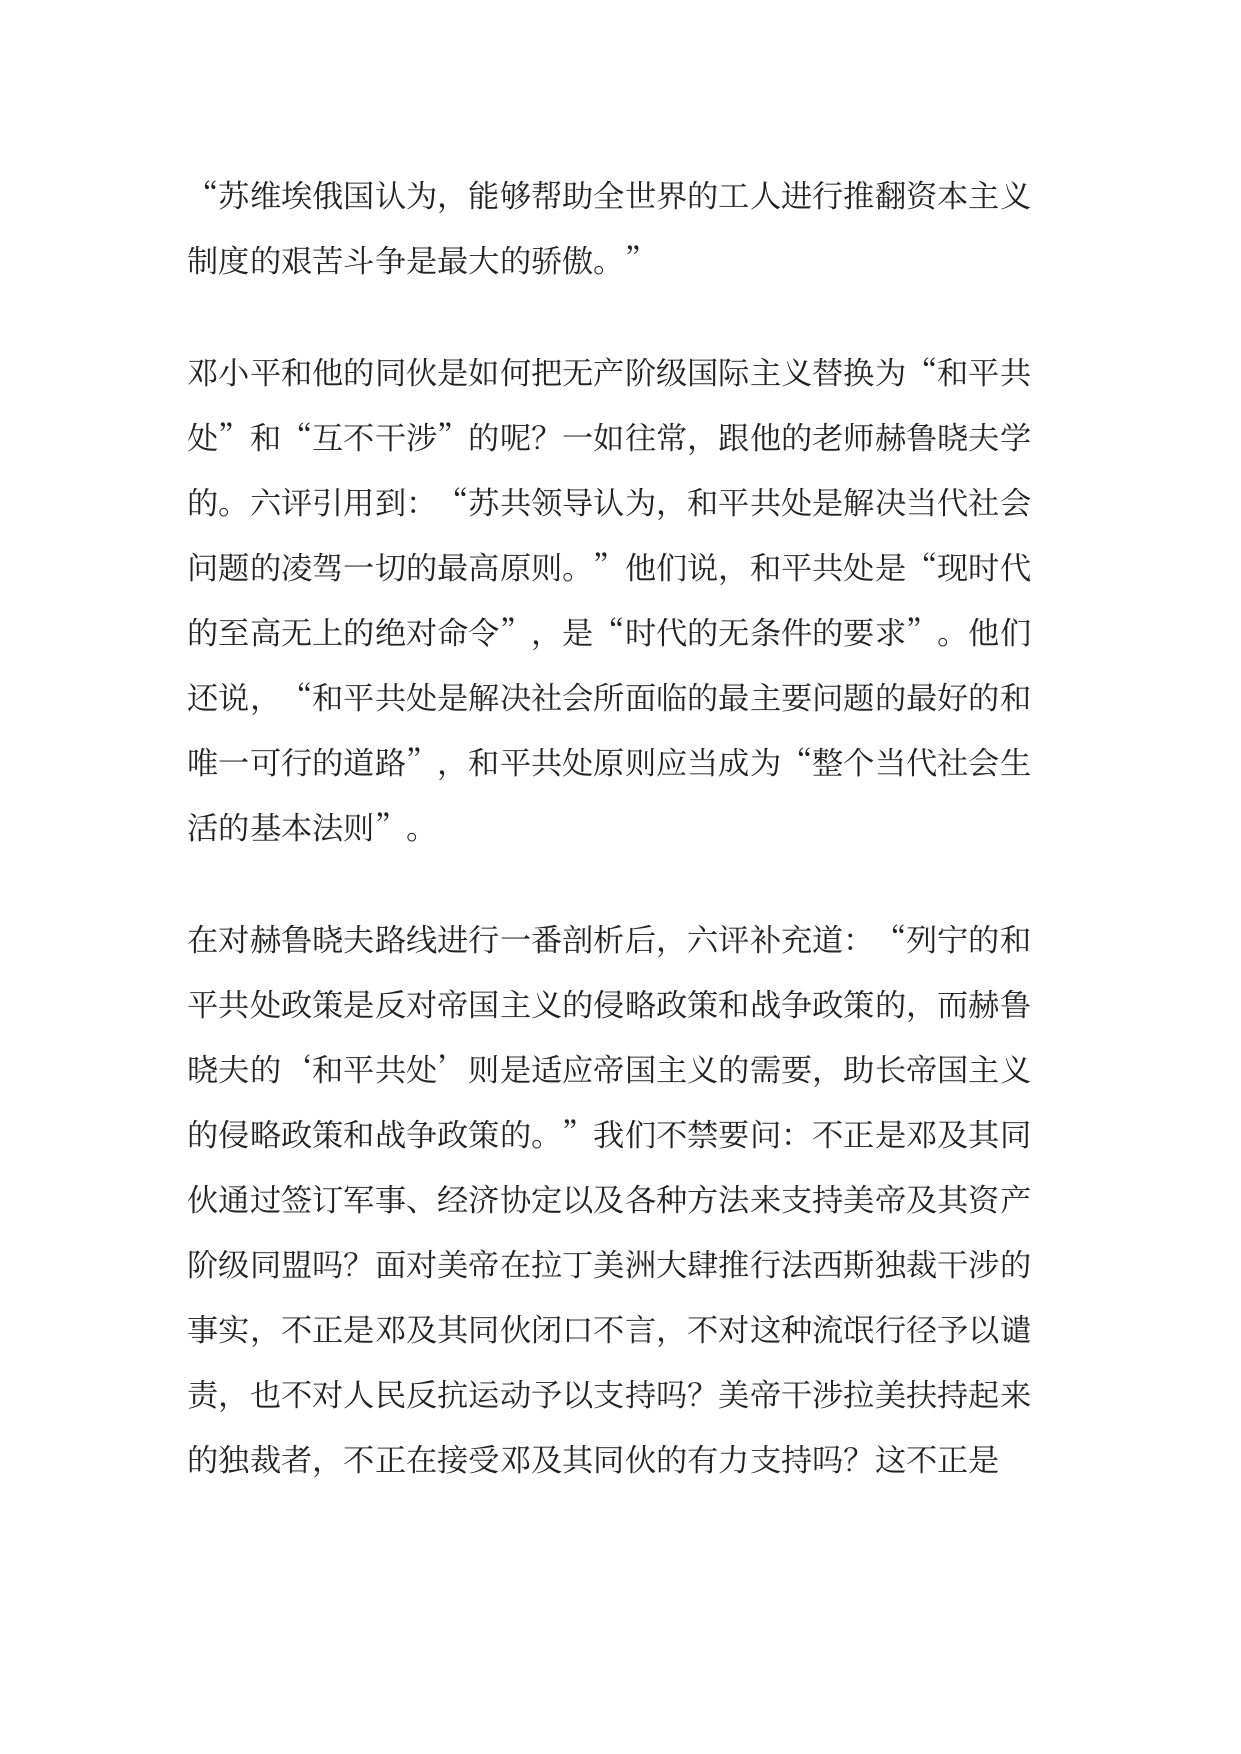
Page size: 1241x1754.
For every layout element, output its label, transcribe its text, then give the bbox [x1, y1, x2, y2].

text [187, 906, 1053, 1491]
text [187, 162, 1053, 292]
text 邓小平和他的同伙是如何把无产阶级国际主义替换为“和平共处”和“互不干涉”的呢？一如往常，跟他的老师赫鲁晓夫学的。六评引用到：“苏共领导认为，和平共处是解决当代社会问题的凌驾一切的最高原则。”他们说，和平共处是“现时代的至高无上的绝对命令”，是“时代的无条件的要求”。他们还说，“和平共处是解决社会所面临的最主要问题的最好的和唯一可行的道路”，和平共处原则应当成为“整个当代社会生活的基本法则”。 [187, 339, 1053, 859]
